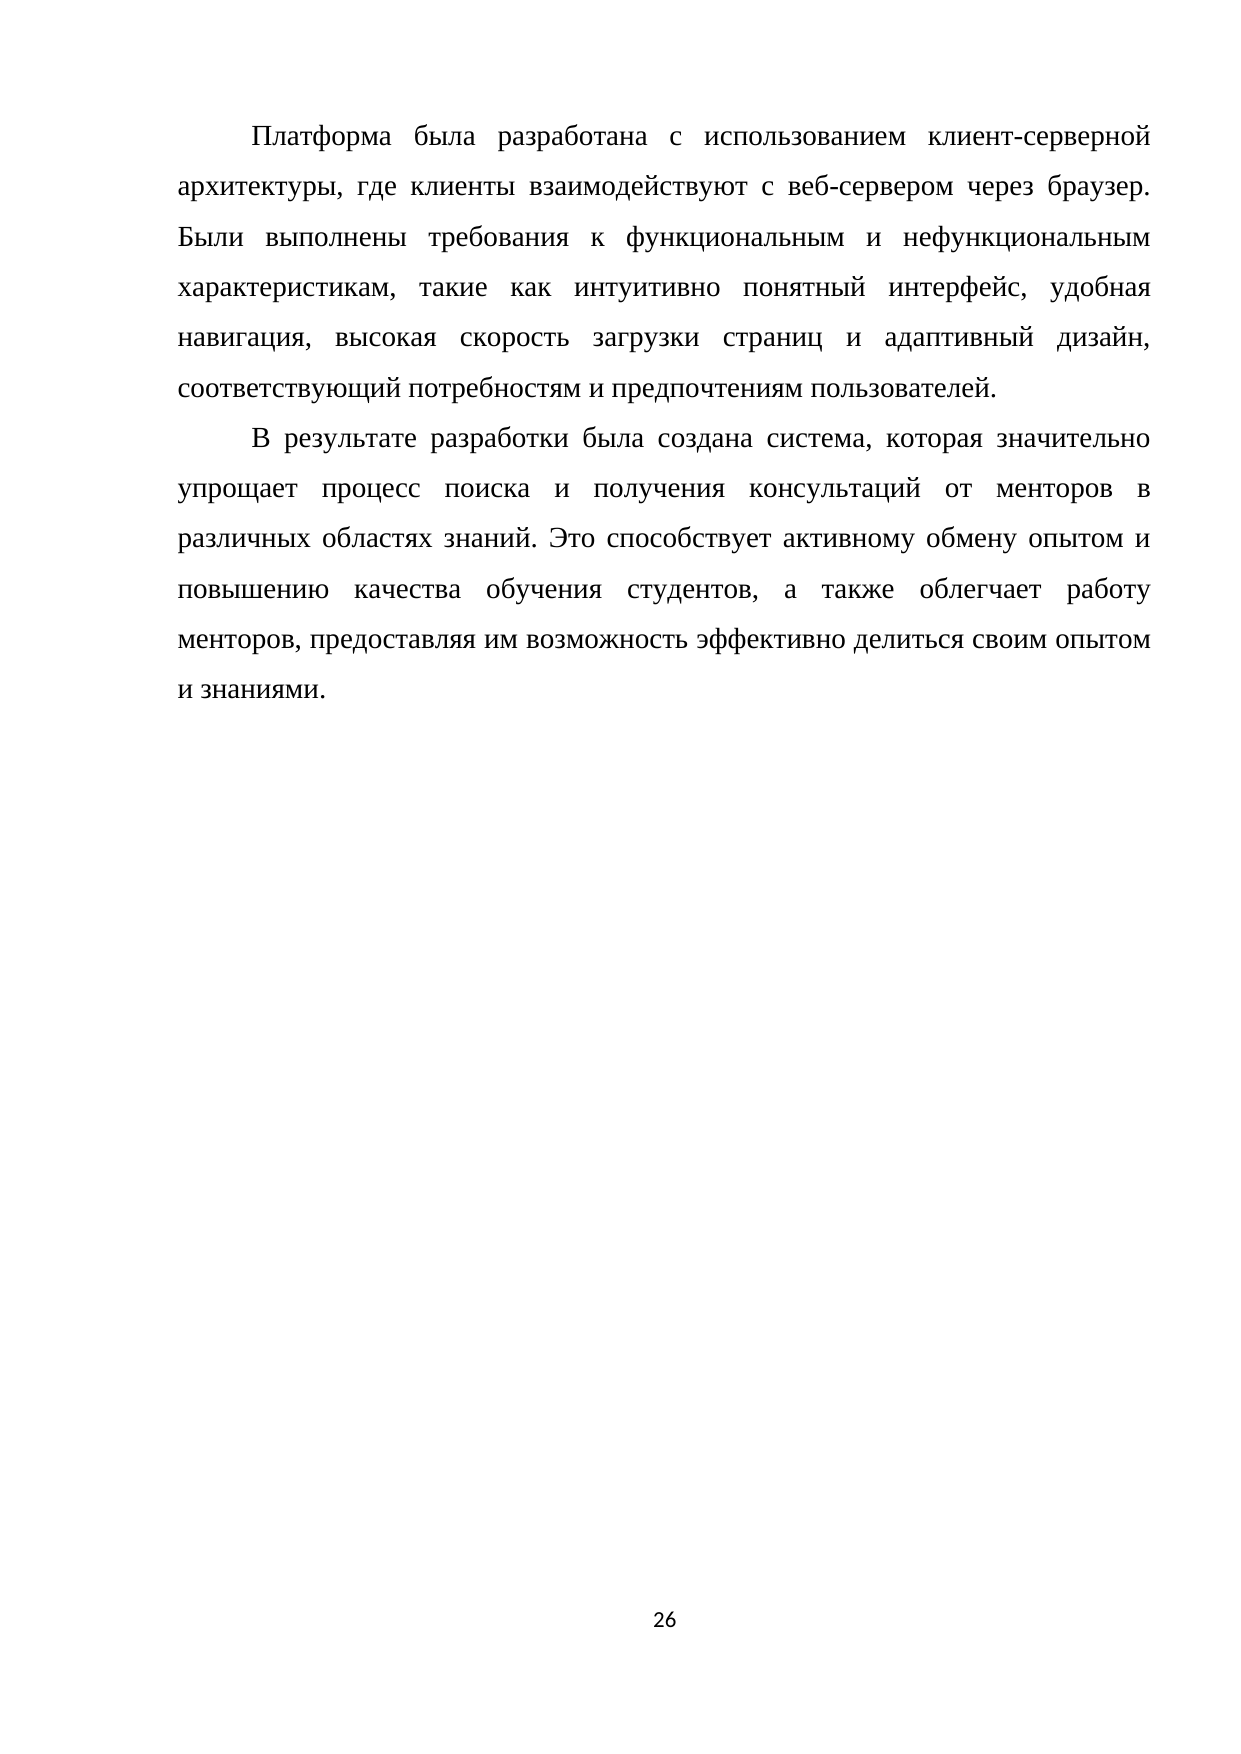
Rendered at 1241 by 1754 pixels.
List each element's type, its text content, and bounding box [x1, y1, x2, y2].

text В результате разработки была создана система, которая значительно упрощает процесс поиска и получения консультаций от менторов в различных областях знаний. Это способствует активному обмену опытом и повышению качества обучения студентов, а также облегчает работу менторов, предоставляя им возможность эффективно делиться своим опытом и знаниями. [177, 420, 1152, 705]
text Платформа была разработана с использованием клиент-серверной архитектуры, где клиенты взаимодействуют с веб-сервером через браузер. Были выполнены требования к функциональным и нефункциональным характеристикам, такие как интуитивно понятный интерфейс, удобная навигация, высокая скорость загрузки страниц и адаптивный дизайн, соответствующий потребностям и предпочтениям пользователей. [177, 118, 1152, 403]
